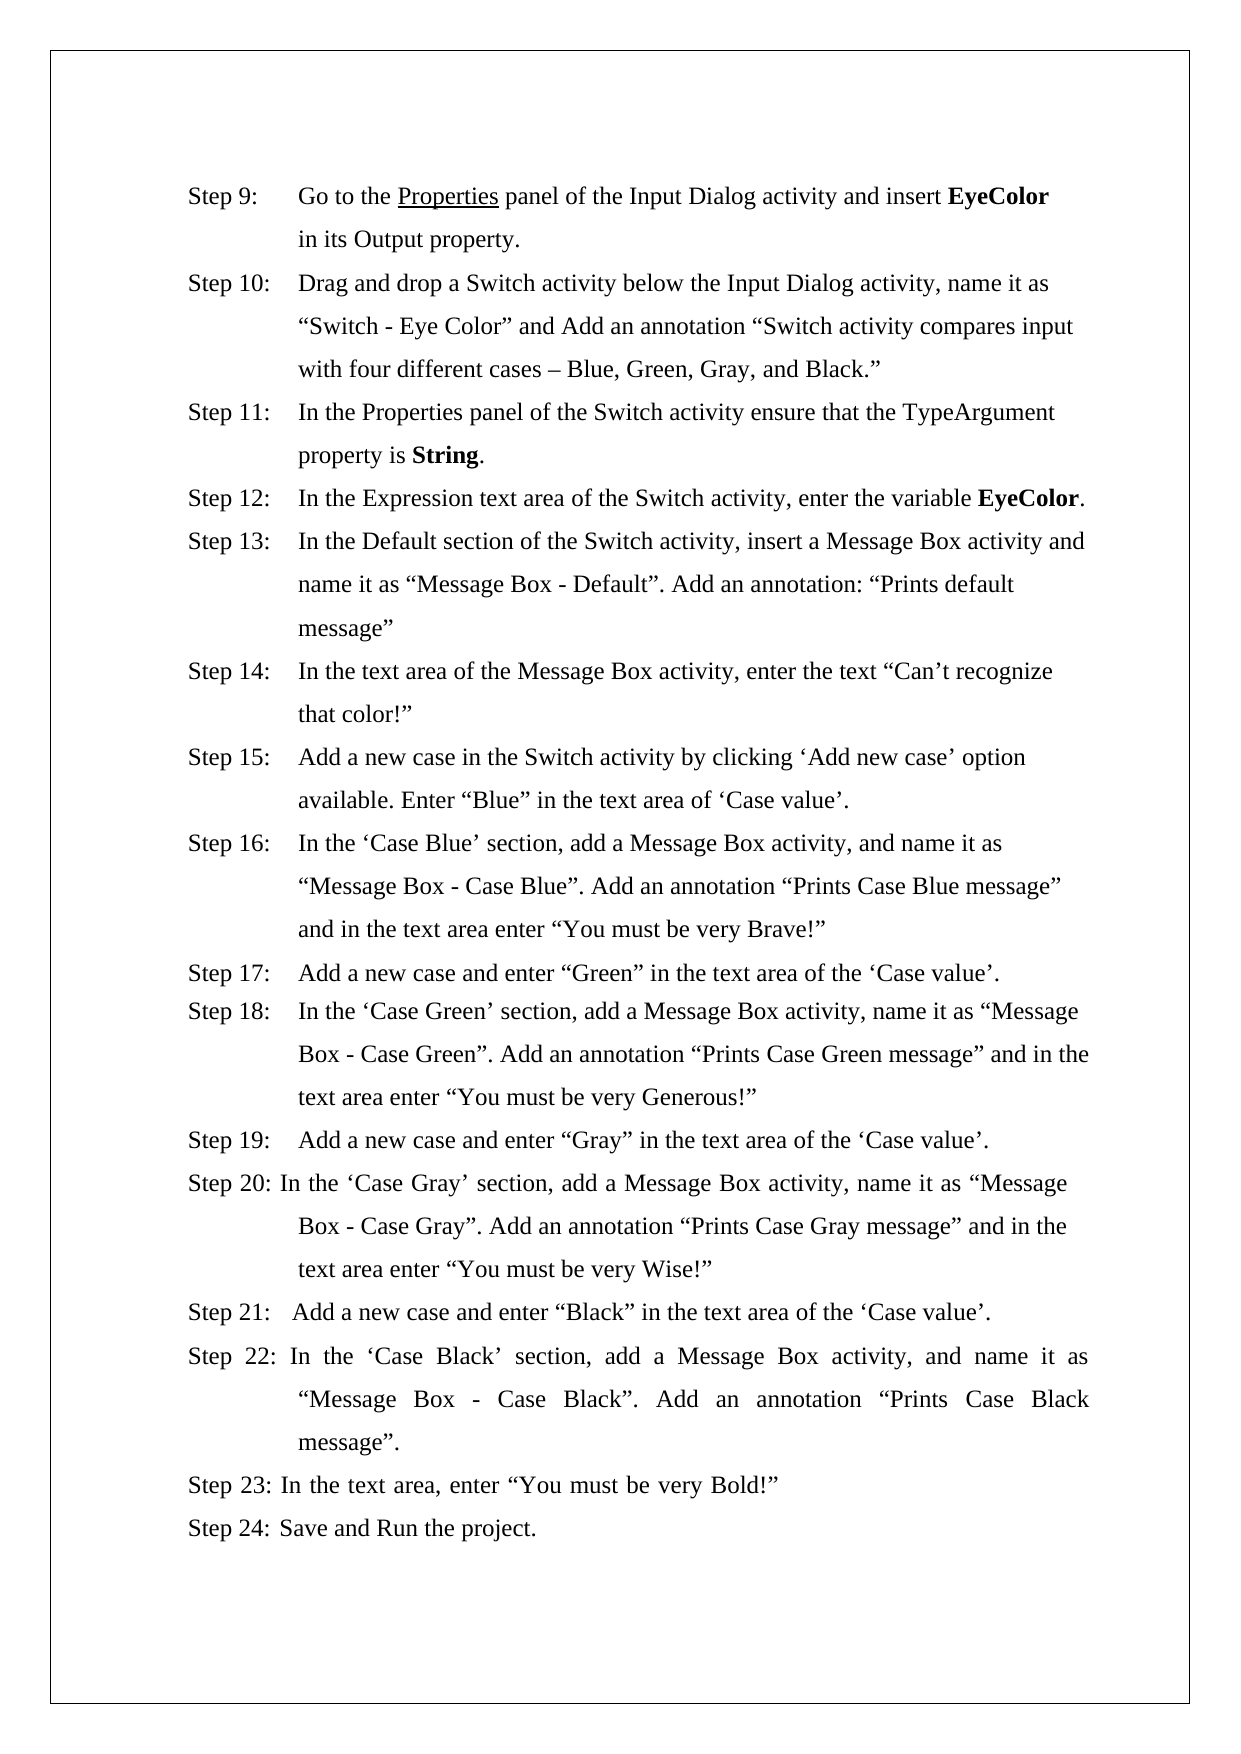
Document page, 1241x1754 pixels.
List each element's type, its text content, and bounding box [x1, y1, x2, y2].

text Step 16: In the ‘Case Blue’ section, add a Message Box activity, and name it as “Message Box - Case Blue”. Add an annotation “Prints Case Blue message” and in the text area enter “You must be very Brave!” [188, 828, 1062, 943]
text Step 19: Add a new case and enter “Gray” in the text area of the ‘Case value’. [188, 1125, 1115, 1154]
text Step 13: In the Default section of the Switch activity, insert a Message Box activity and name it as “Message Box - Default”. Add an annotation: “Prints default message” [188, 526, 1085, 641]
text Step 15: Add a new case in the Switch activity by clicking ‘Add new case’ option available. Enter “Blue” in the text area of ‘Case value’. [188, 742, 1027, 814]
text Step 17: Add a new case and enter “Green” in the text area of the ‘Case value’. [188, 958, 1115, 986]
text Step 23: In the text area, enter “You must be very Bold!” Step 24: Save and Run the project. [188, 1470, 780, 1542]
text Step 20: In the ‘Case Gray’ section, add a Message Box activity, name it as “Message Box - Case Gray”. Add an annotation “Prints Case Gray message” and in the text area enter “You must be very Wise!” [188, 1168, 1068, 1283]
text Step 18: In the ‘Case Green’ section, add a Message Box activity, name it as “Message Box - Case Green”. Add an annotation “Prints Case Green message” and in the text area enter “You must be very Generous!” [188, 996, 1090, 1111]
text Step 9: Go to the Properties panel of the Input Dialog activity and insert EyeColor in its Output property. [188, 181, 1075, 253]
text Step 11: In the Properties panel of the Switch activity ensure that the TypeArgument property is String. [188, 397, 1056, 469]
text Step 12: In the Expression text area of the Switch activity, enter the variable EyeColor. [188, 483, 1115, 512]
text Step 22: In the ‘Case Black’ section, add a Message Box activity, and name it as “Message Box - Case Black”. Add an annotation “Prints Case Black message”. [188, 1341, 1090, 1456]
text Step 14: In the text area of the Message Box activity, enter the text “Can’t recognize that color!” [188, 656, 1053, 728]
text Step 21: Add a new case and enter “Black” in the text area of the ‘Case value’. [188, 1298, 1115, 1326]
text Step 10: Drag and drop a Switch activity below the Input Dialog activity, name it as “Switch - Eye Color” and Add an annotation “Switch activity compares input with four different cases – Blue, Green, Gray, and Black.” [188, 268, 1074, 383]
